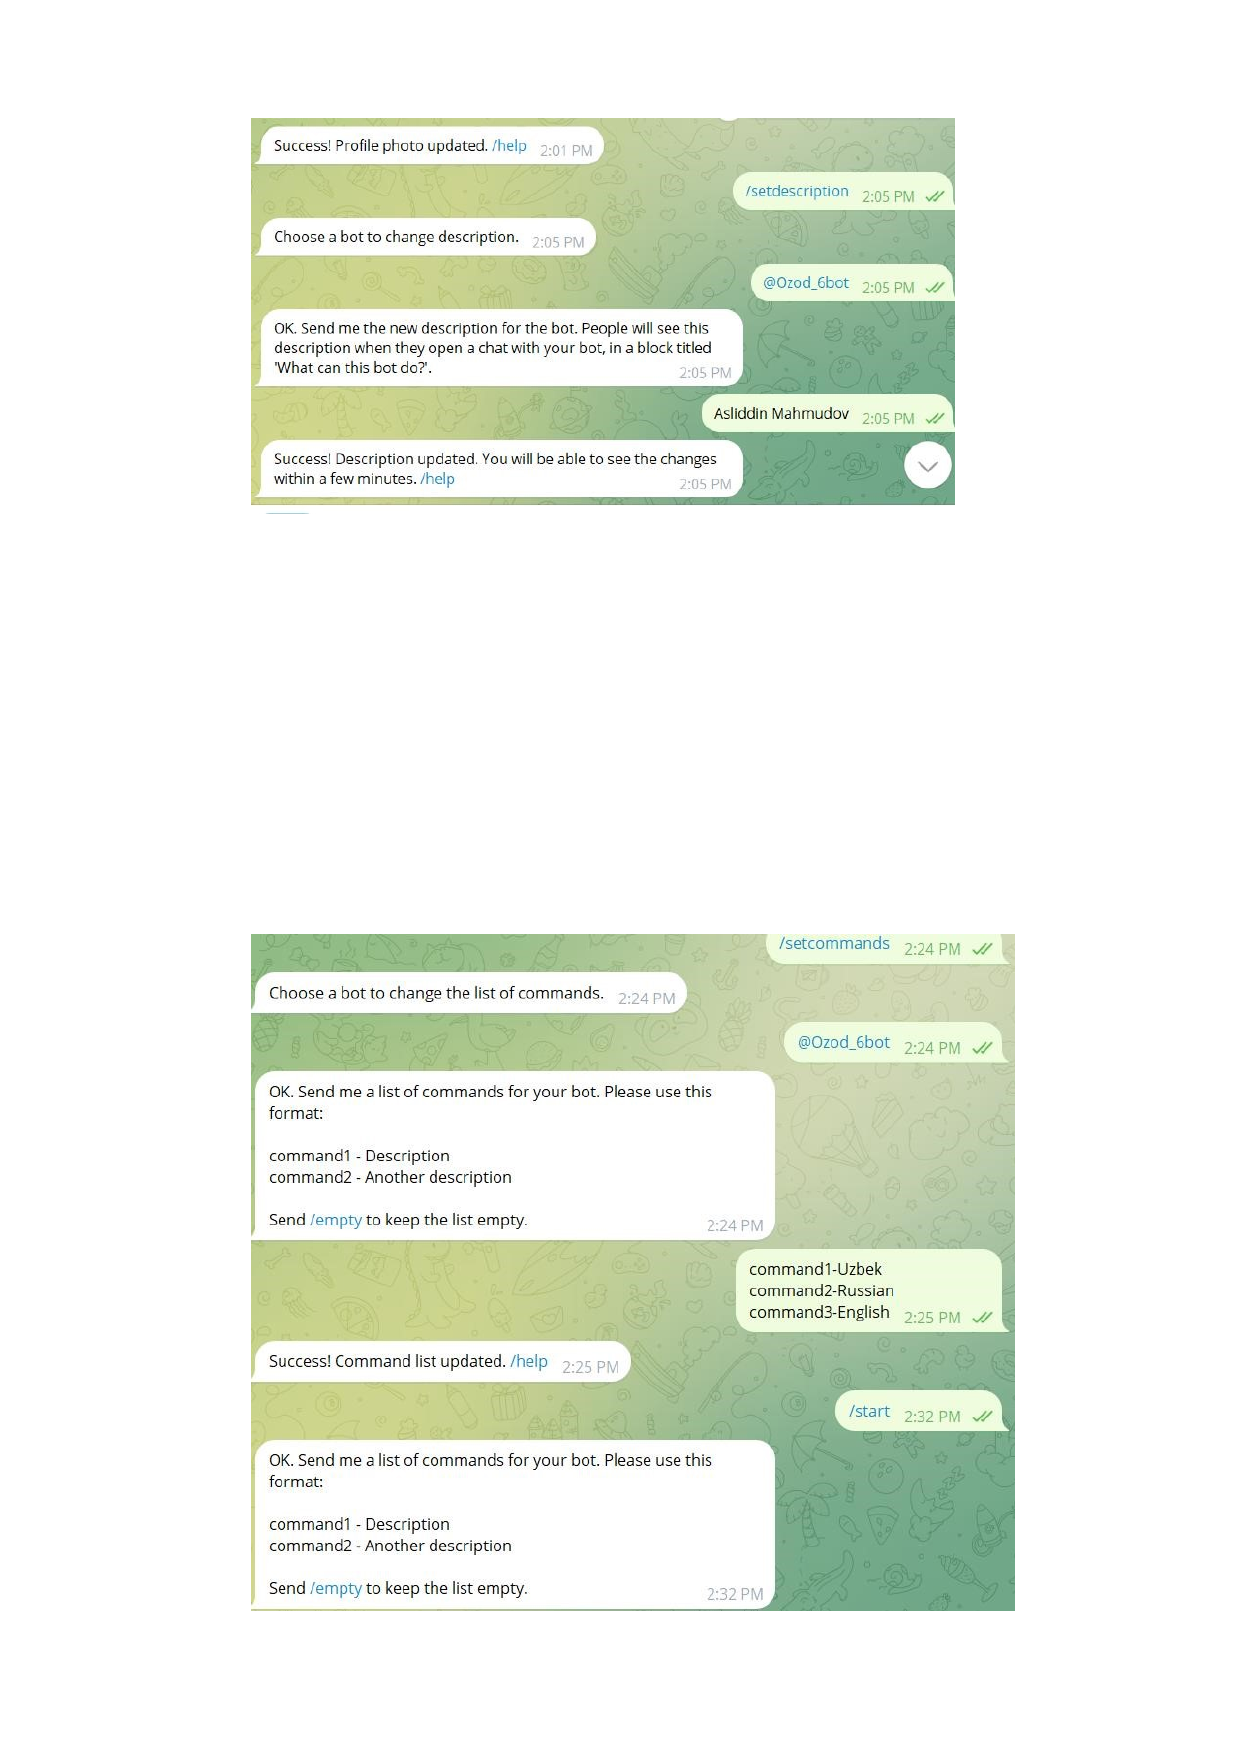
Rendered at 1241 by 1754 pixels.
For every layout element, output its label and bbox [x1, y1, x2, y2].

picture [251, 934, 1015, 1611]
picture [251, 118, 955, 514]
